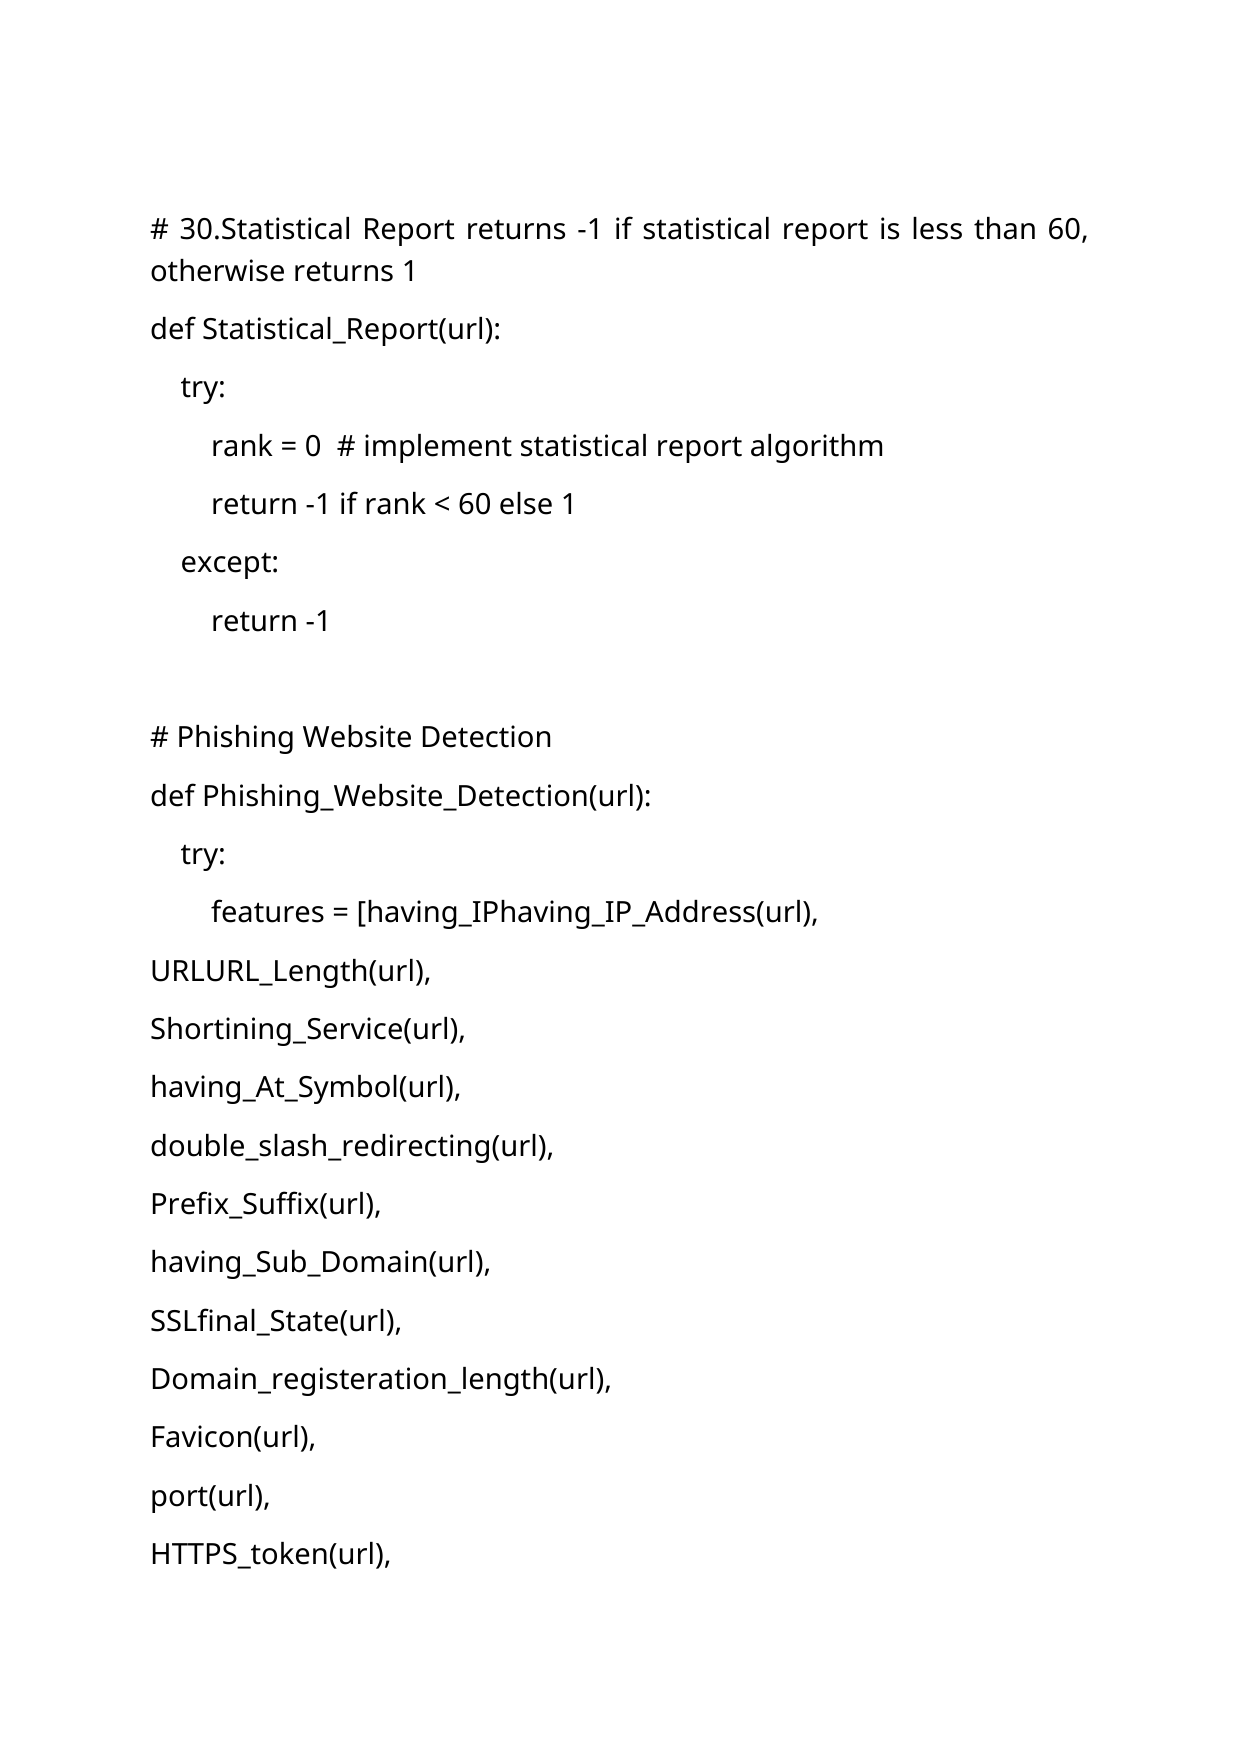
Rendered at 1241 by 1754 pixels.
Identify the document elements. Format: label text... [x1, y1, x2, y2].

text Favicon(url), [150, 1417, 1090, 1456]
text rank = 0 # implement statistical report algorithm [150, 425, 1090, 465]
text try: [150, 367, 1090, 406]
text # Phishing Website Detection [150, 717, 1090, 756]
text # 30.Statistical Report returns -1 if statistical report is less than 60, otherwise returns 1 [150, 208, 1090, 290]
text double_slash_redirecting(url), [150, 1125, 1090, 1165]
text Shortining_Service(url), [150, 1008, 1090, 1048]
text having_At_Symbol(url), [150, 1067, 1090, 1106]
text def Statistical_Report(url): [150, 308, 1090, 348]
text URLURL_Length(url), [150, 950, 1090, 990]
text Prefix_Suffix(url), [150, 1183, 1090, 1223]
text def Phishing_Website_Detection(url): [150, 775, 1090, 815]
text features = [having_IPhaving_IP_Address(url), [150, 892, 1090, 931]
text port(url), [150, 1475, 1090, 1515]
text having_Sub_Domain(url), [150, 1242, 1090, 1281]
text Domain_registeration_length(url), [150, 1358, 1090, 1398]
text SSLfinal_State(url), [150, 1300, 1090, 1340]
text except: [150, 542, 1090, 581]
text return -1 if rank < 60 else 1 [150, 483, 1090, 523]
text HTTPS_token(url), [150, 1533, 1090, 1573]
text return -1 [150, 600, 1090, 640]
text try: [150, 833, 1090, 873]
